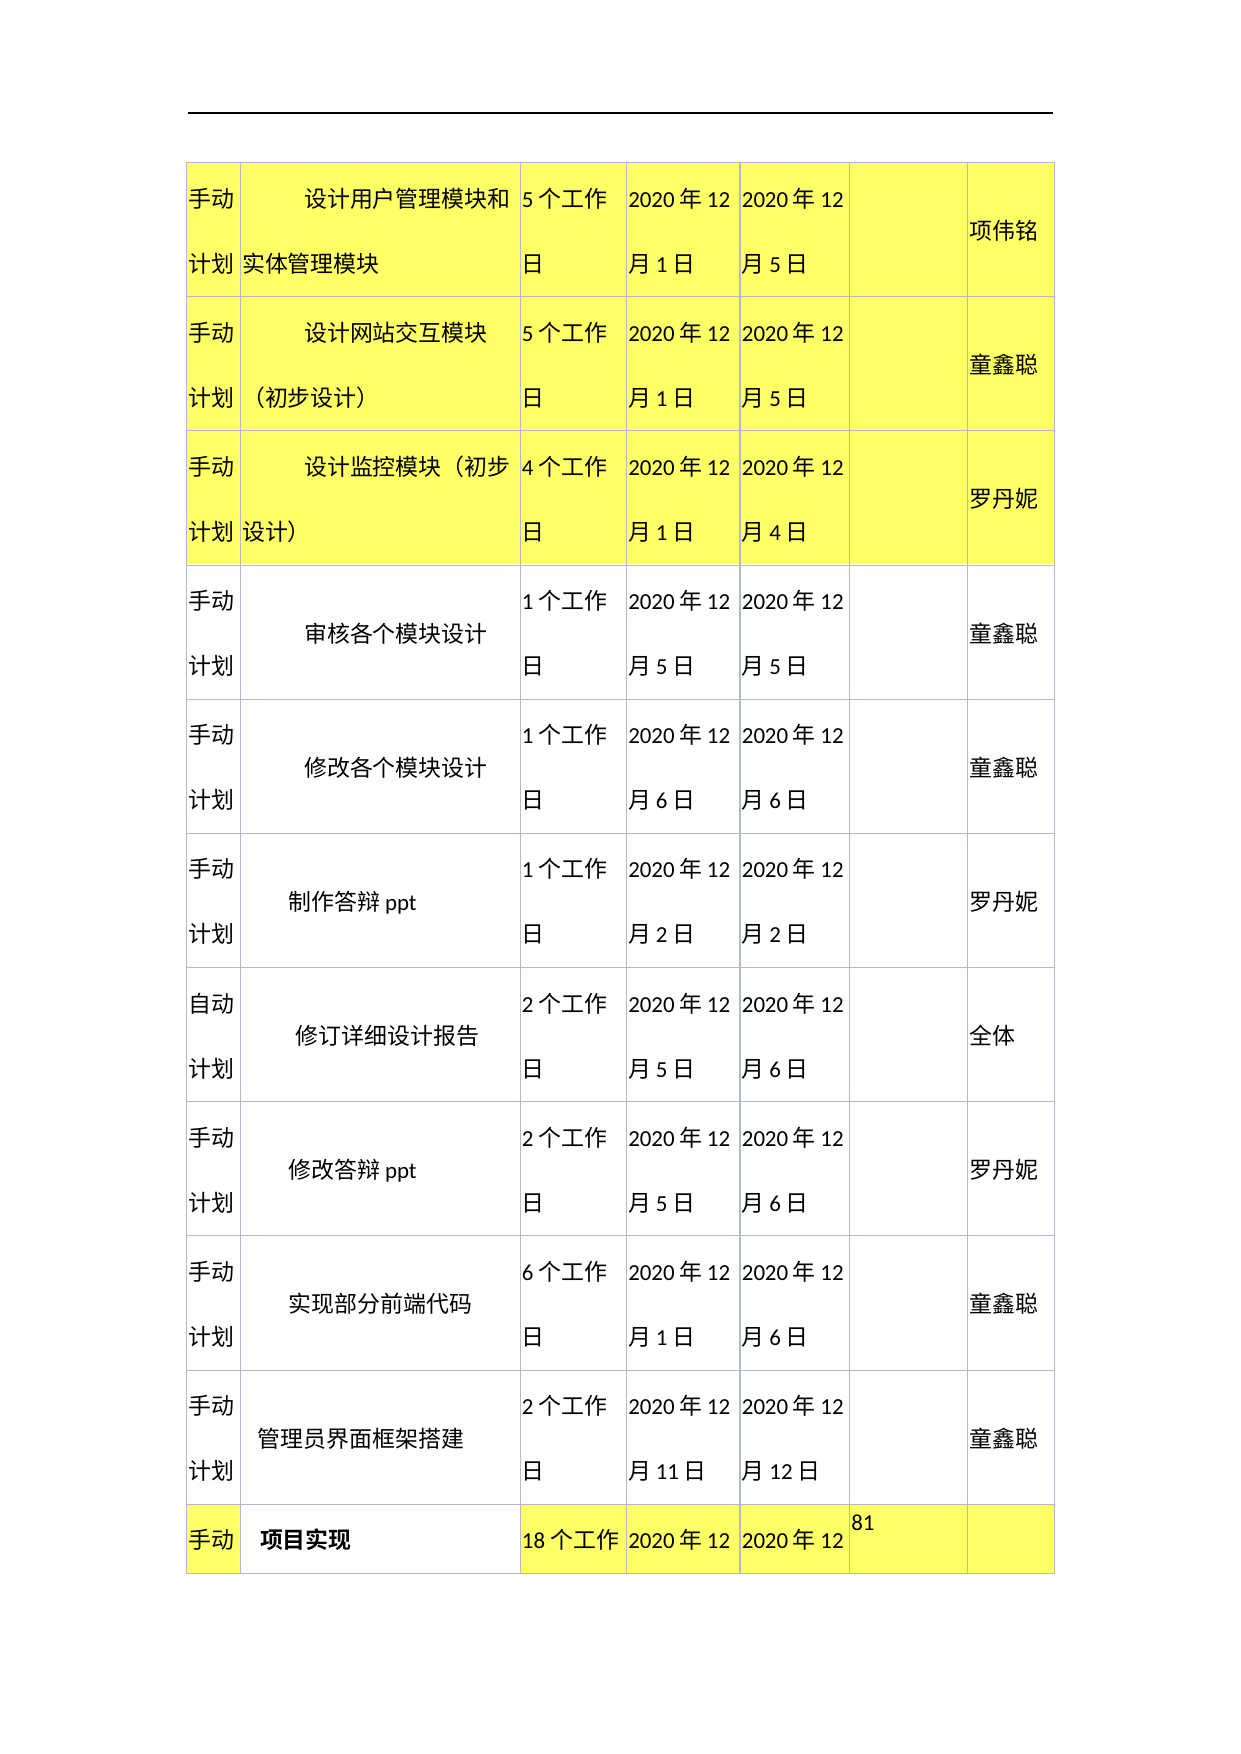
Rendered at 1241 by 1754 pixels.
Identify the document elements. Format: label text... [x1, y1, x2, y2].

table_cell 审核各个模块设计 [241, 566, 520, 699]
table_cell 罗丹妮 [968, 431, 1054, 564]
table_cell 项伟铭 [968, 163, 1054, 296]
table_cell 童鑫聪 [968, 297, 1054, 430]
table_cell [850, 297, 967, 430]
table_cell 实现部分前端代码 [241, 1236, 520, 1369]
table_cell [850, 1236, 967, 1369]
table_cell 童鑫聪 [968, 566, 1054, 699]
table_cell [850, 431, 967, 564]
table_cell 修改各个模块设计 [241, 700, 520, 833]
table_cell 罗丹妮 [968, 1102, 1054, 1235]
table_cell 童鑫聪 [968, 700, 1054, 833]
table_cell 修订详细设计报告 [241, 968, 520, 1101]
table_cell [850, 1371, 967, 1504]
table_cell [850, 968, 967, 1101]
table_cell [850, 163, 967, 296]
table_cell 修改答辩ppt [241, 1102, 520, 1235]
table_cell [850, 566, 967, 699]
table_cell 罗丹妮 [968, 834, 1054, 967]
table_cell 童鑫聪 [968, 1236, 1054, 1369]
table_cell 81 [850, 1505, 967, 1573]
table_cell [850, 834, 967, 967]
table_cell [850, 1102, 967, 1235]
table_cell 童鑫聪 [968, 1371, 1054, 1504]
table_cell 全体 [968, 968, 1054, 1101]
table_cell 制作答辩ppt [241, 834, 520, 967]
table_cell [968, 1505, 1054, 1573]
table_cell [850, 700, 967, 833]
table_cell 管理员界面框架搭建 [241, 1371, 520, 1504]
